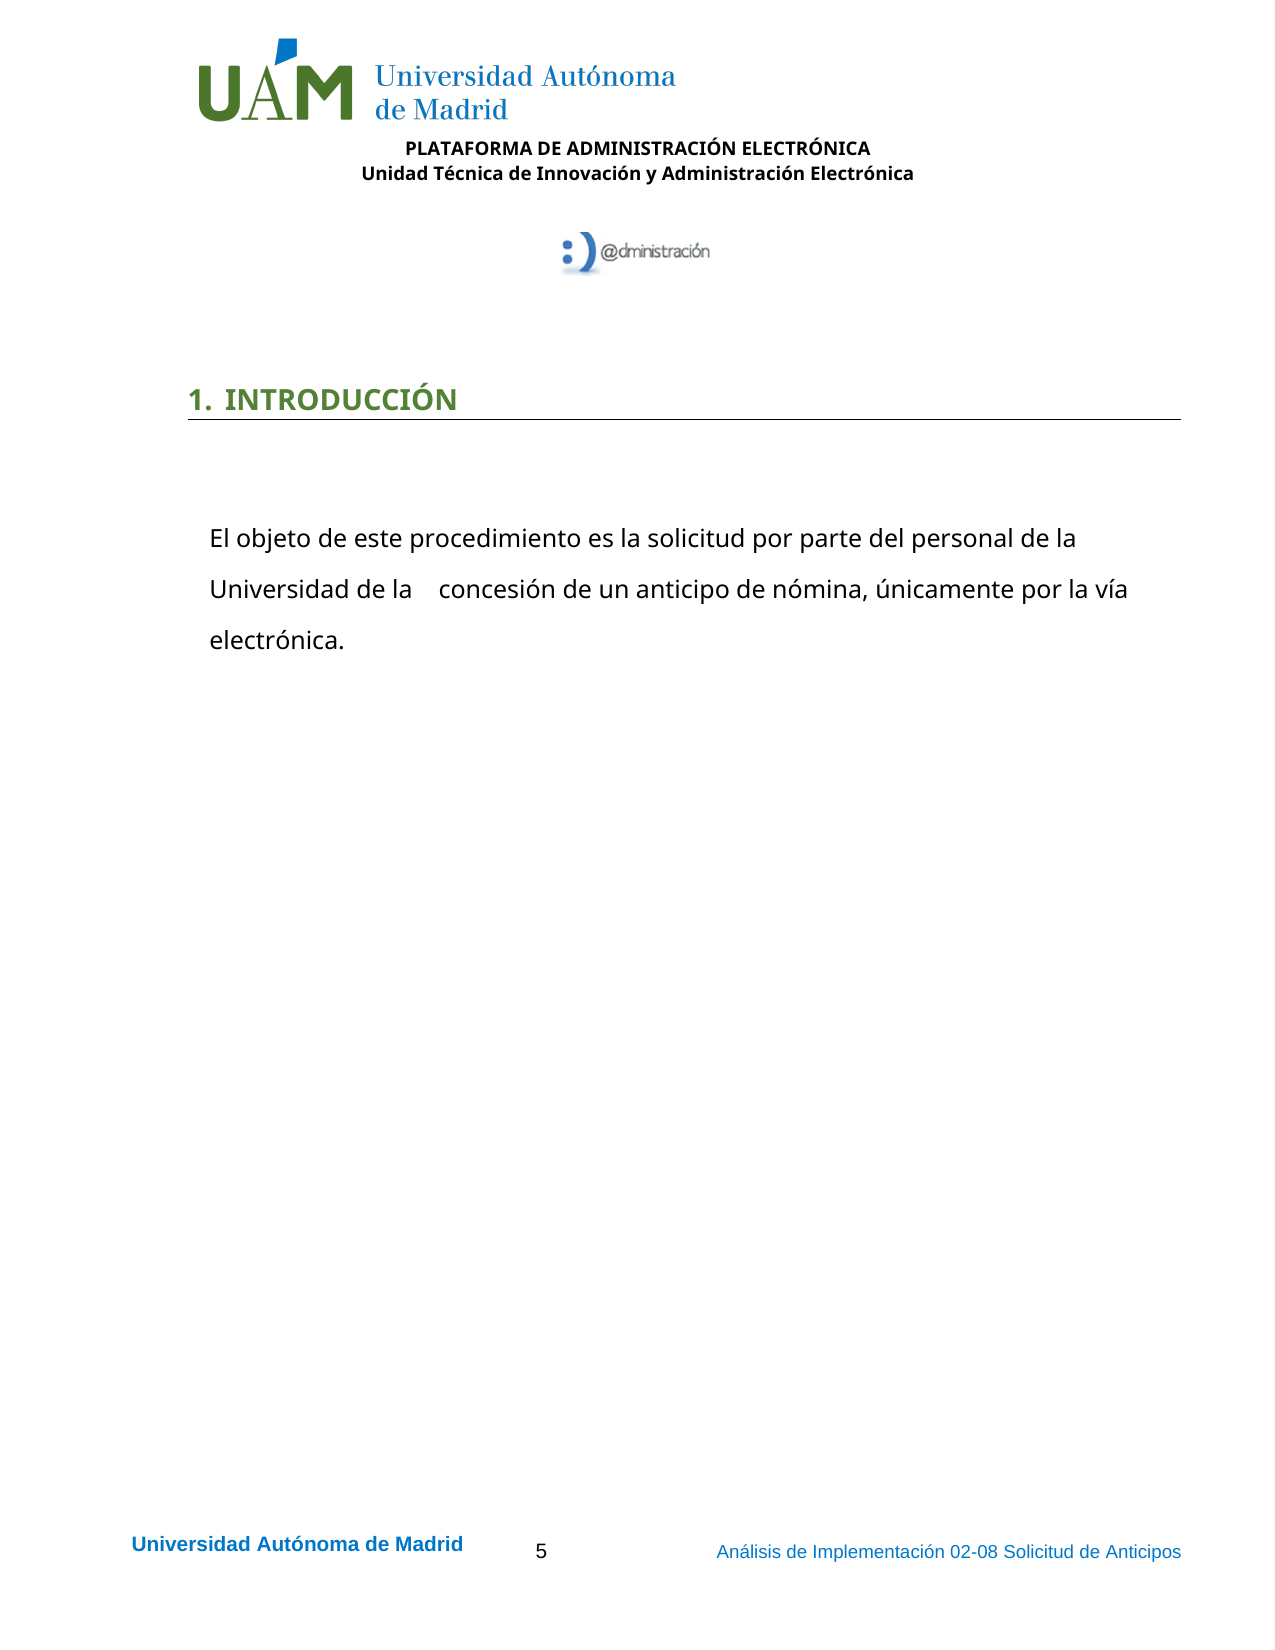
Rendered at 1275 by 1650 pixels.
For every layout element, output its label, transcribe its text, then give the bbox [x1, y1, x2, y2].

subtitle INTRODUCCIÓN [187, 379, 1181, 420]
picture [560, 232, 715, 276]
text El objeto de este procedimiento es la solicitud por parte del personal de la Universidad de la concesión de un anticipo de nómina, únicamente por la vía electrónica. [209, 521, 1181, 657]
